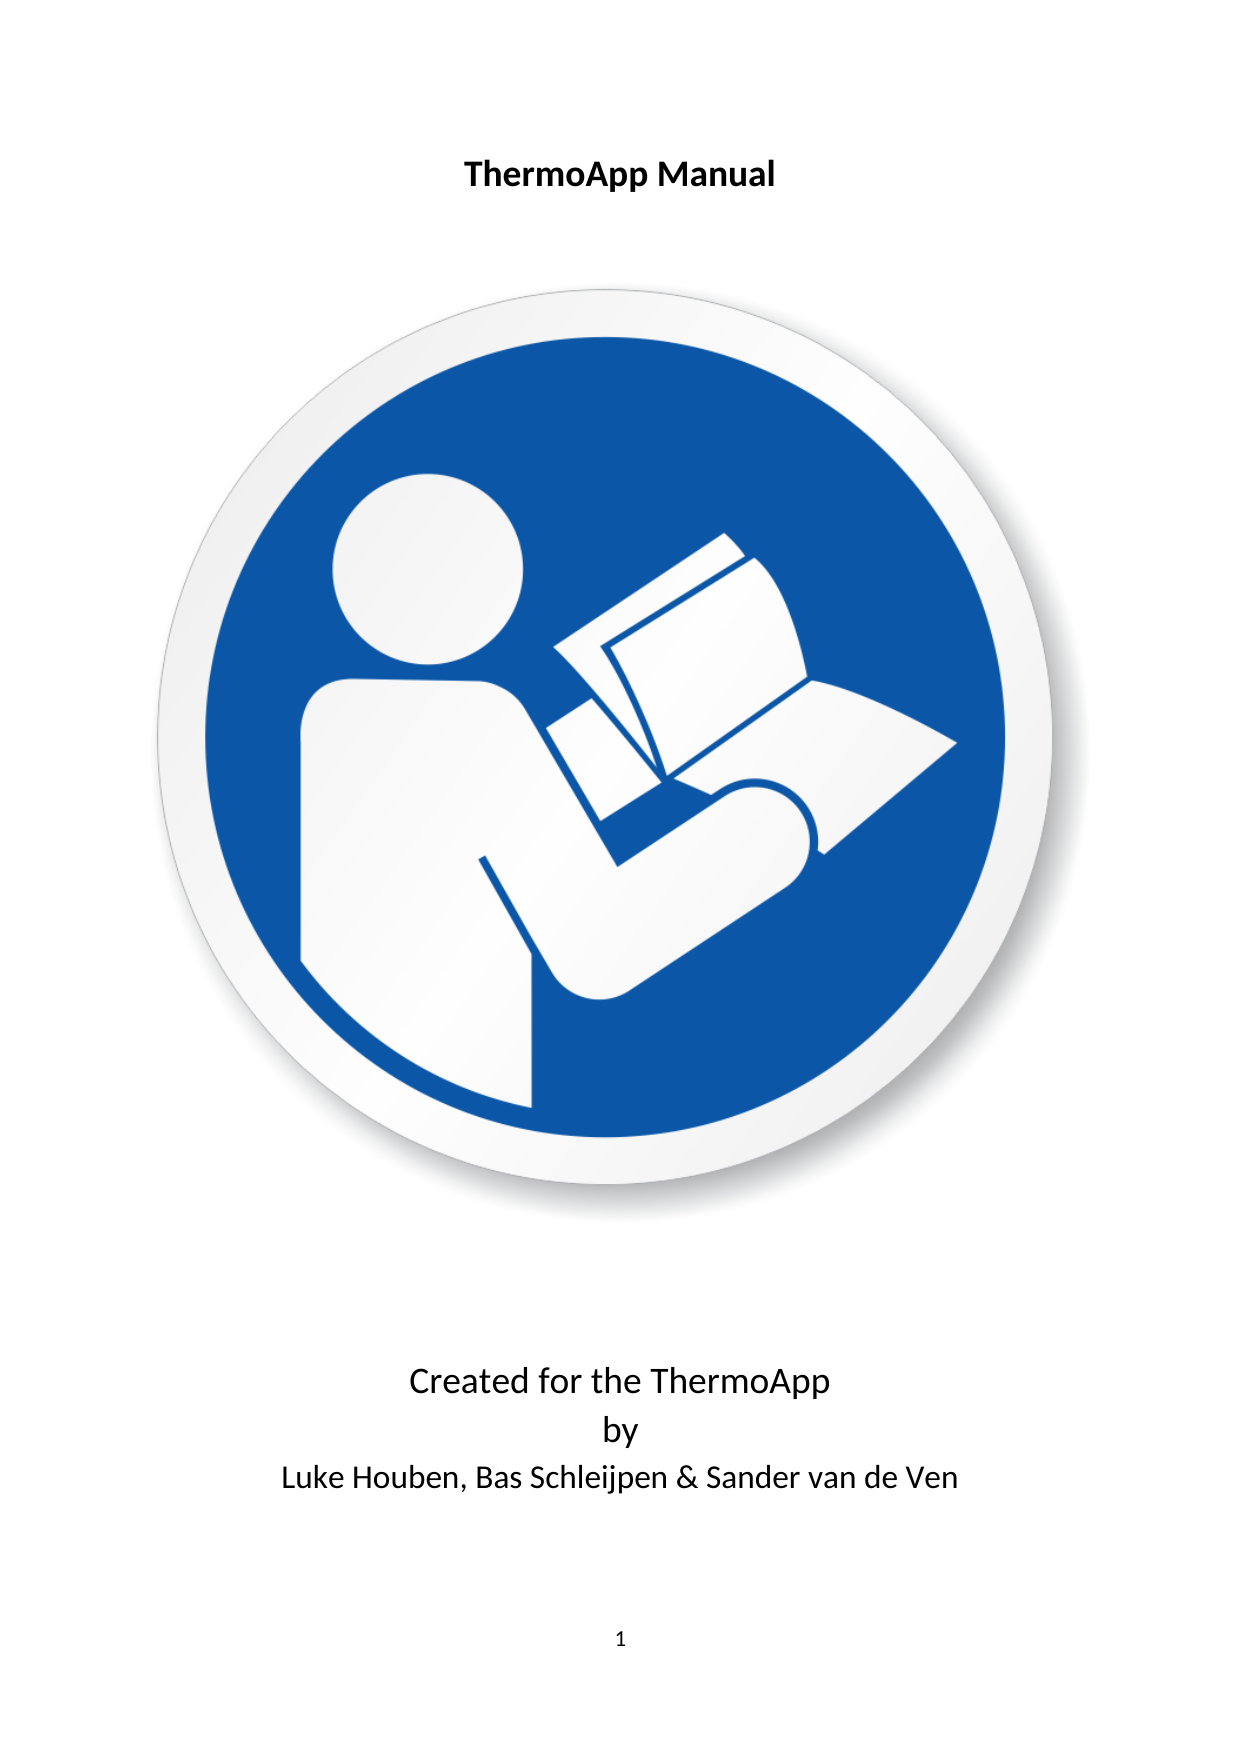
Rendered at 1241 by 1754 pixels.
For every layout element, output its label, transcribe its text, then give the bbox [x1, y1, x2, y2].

text Luke Houben, Bas Schleijpen & Sander van de Ven [150, 1456, 1090, 1497]
text ThermoApp Manual [150, 150, 1090, 196]
text Created for the ThermoApp [150, 1357, 1090, 1403]
picture [150, 282, 1091, 1223]
text by [150, 1406, 1090, 1452]
